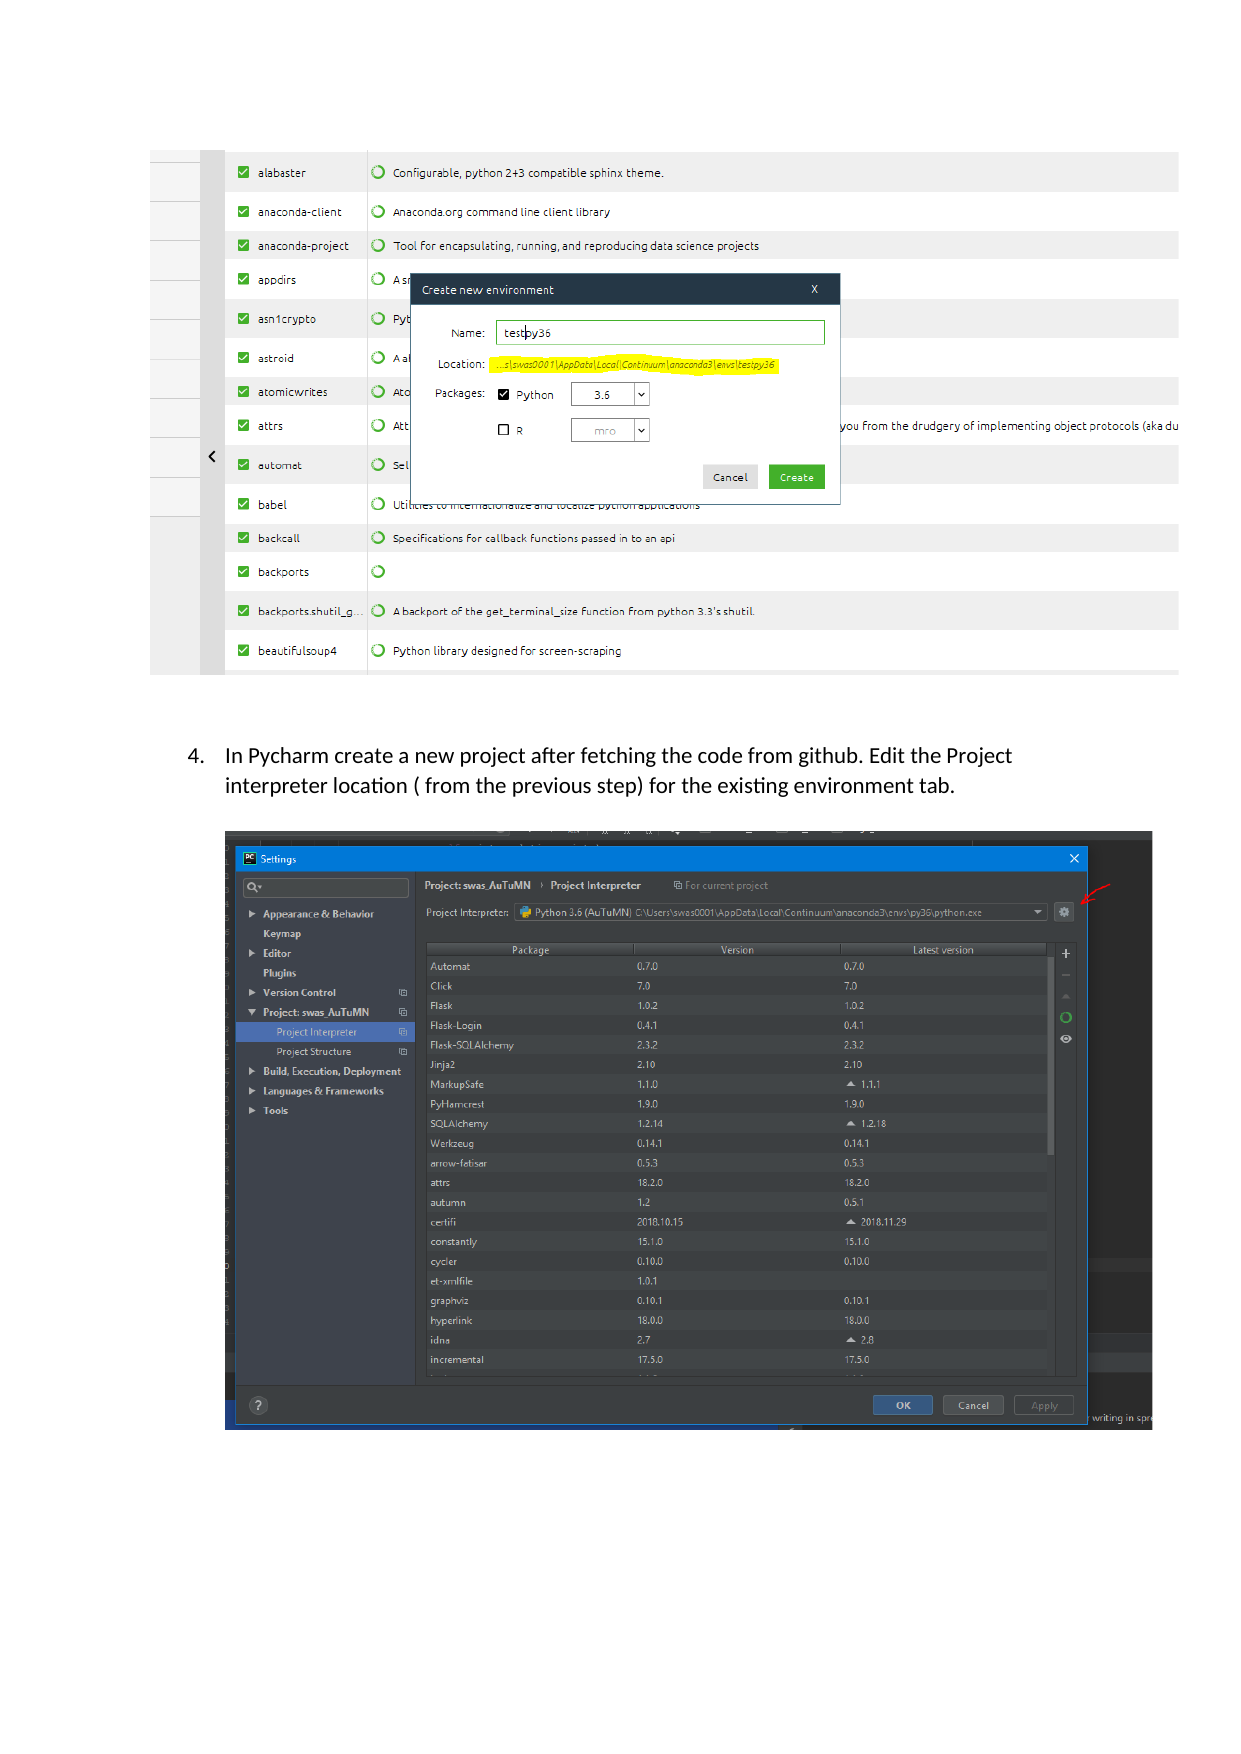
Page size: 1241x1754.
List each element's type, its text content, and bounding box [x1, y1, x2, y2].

list In Pycharm create a new project after fetching the code from github. Edit the Project interpreter location ( from the previous step) for the existing environment tab. [187, 741, 1090, 799]
picture [225, 831, 1153, 1430]
picture [150, 150, 1179, 675]
